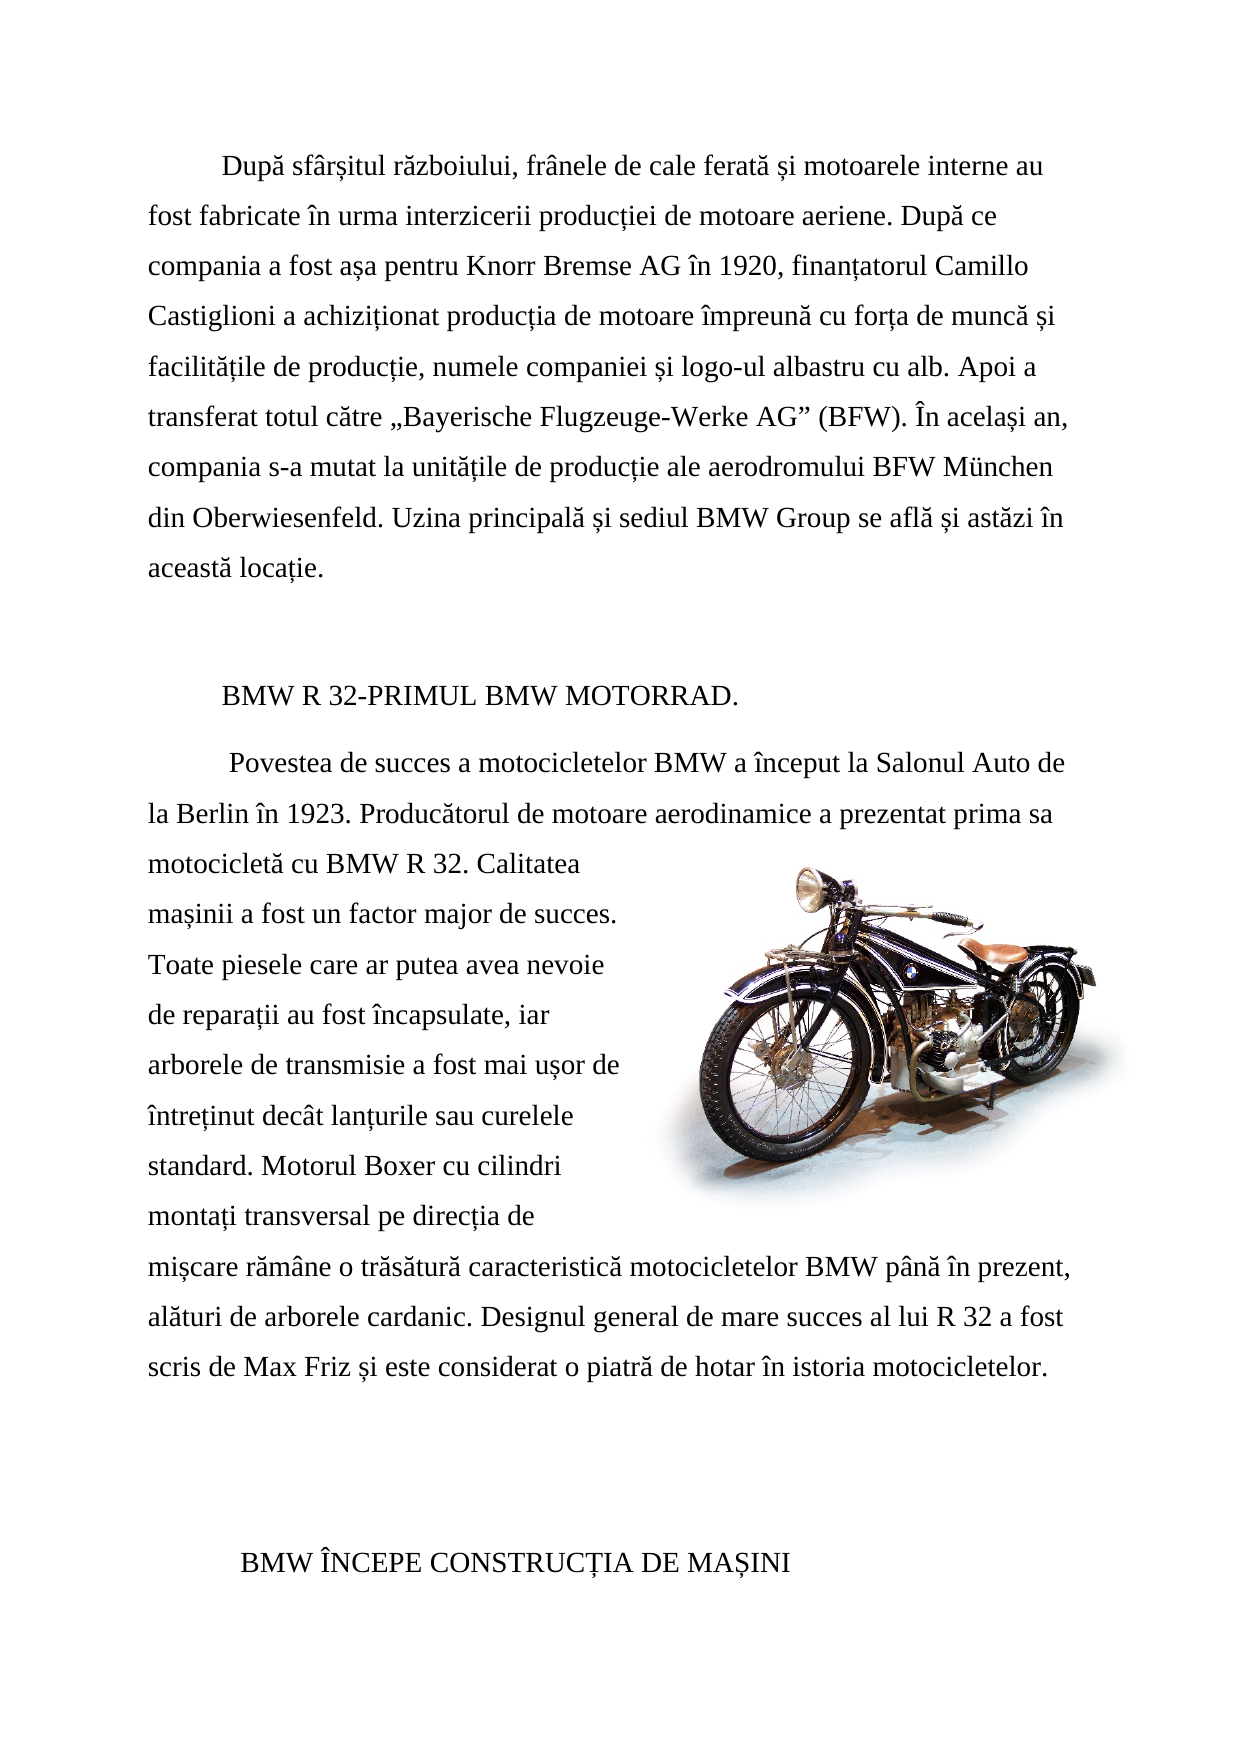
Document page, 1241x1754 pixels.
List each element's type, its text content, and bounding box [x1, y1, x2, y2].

text BMW ÎNCEPE CONSTRUCȚIA DE MAȘINI [148, 1545, 1093, 1578]
text BMW R 32-PRIMUL BMW MOTORRAD. [148, 678, 1093, 712]
picture [642, 842, 1143, 1208]
text După sfârșitul războiului, frânele de cale ferată și motoarele interne au fost fabricate în urma interzicerii producției de motoare aeriene. După ce compania a fost așa pentru Knorr Bremse AG în 1920, finanțatorul Camillo Castiglioni a achiziționat producția de motoare împreună cu forța de muncă și facilitățile de producție, numele companiei și logo-ul albastru cu alb. Apoi a transferat totul către „Bayerische Flugzeuge-Werke AG” (BFW). În același an, compania s-a mutat la unitățile de producție ale aerodromului BFW München din Oberwiesenfeld. Uzina principală și sediul BMW Group se află și astăzi în această locație. [148, 148, 1093, 584]
